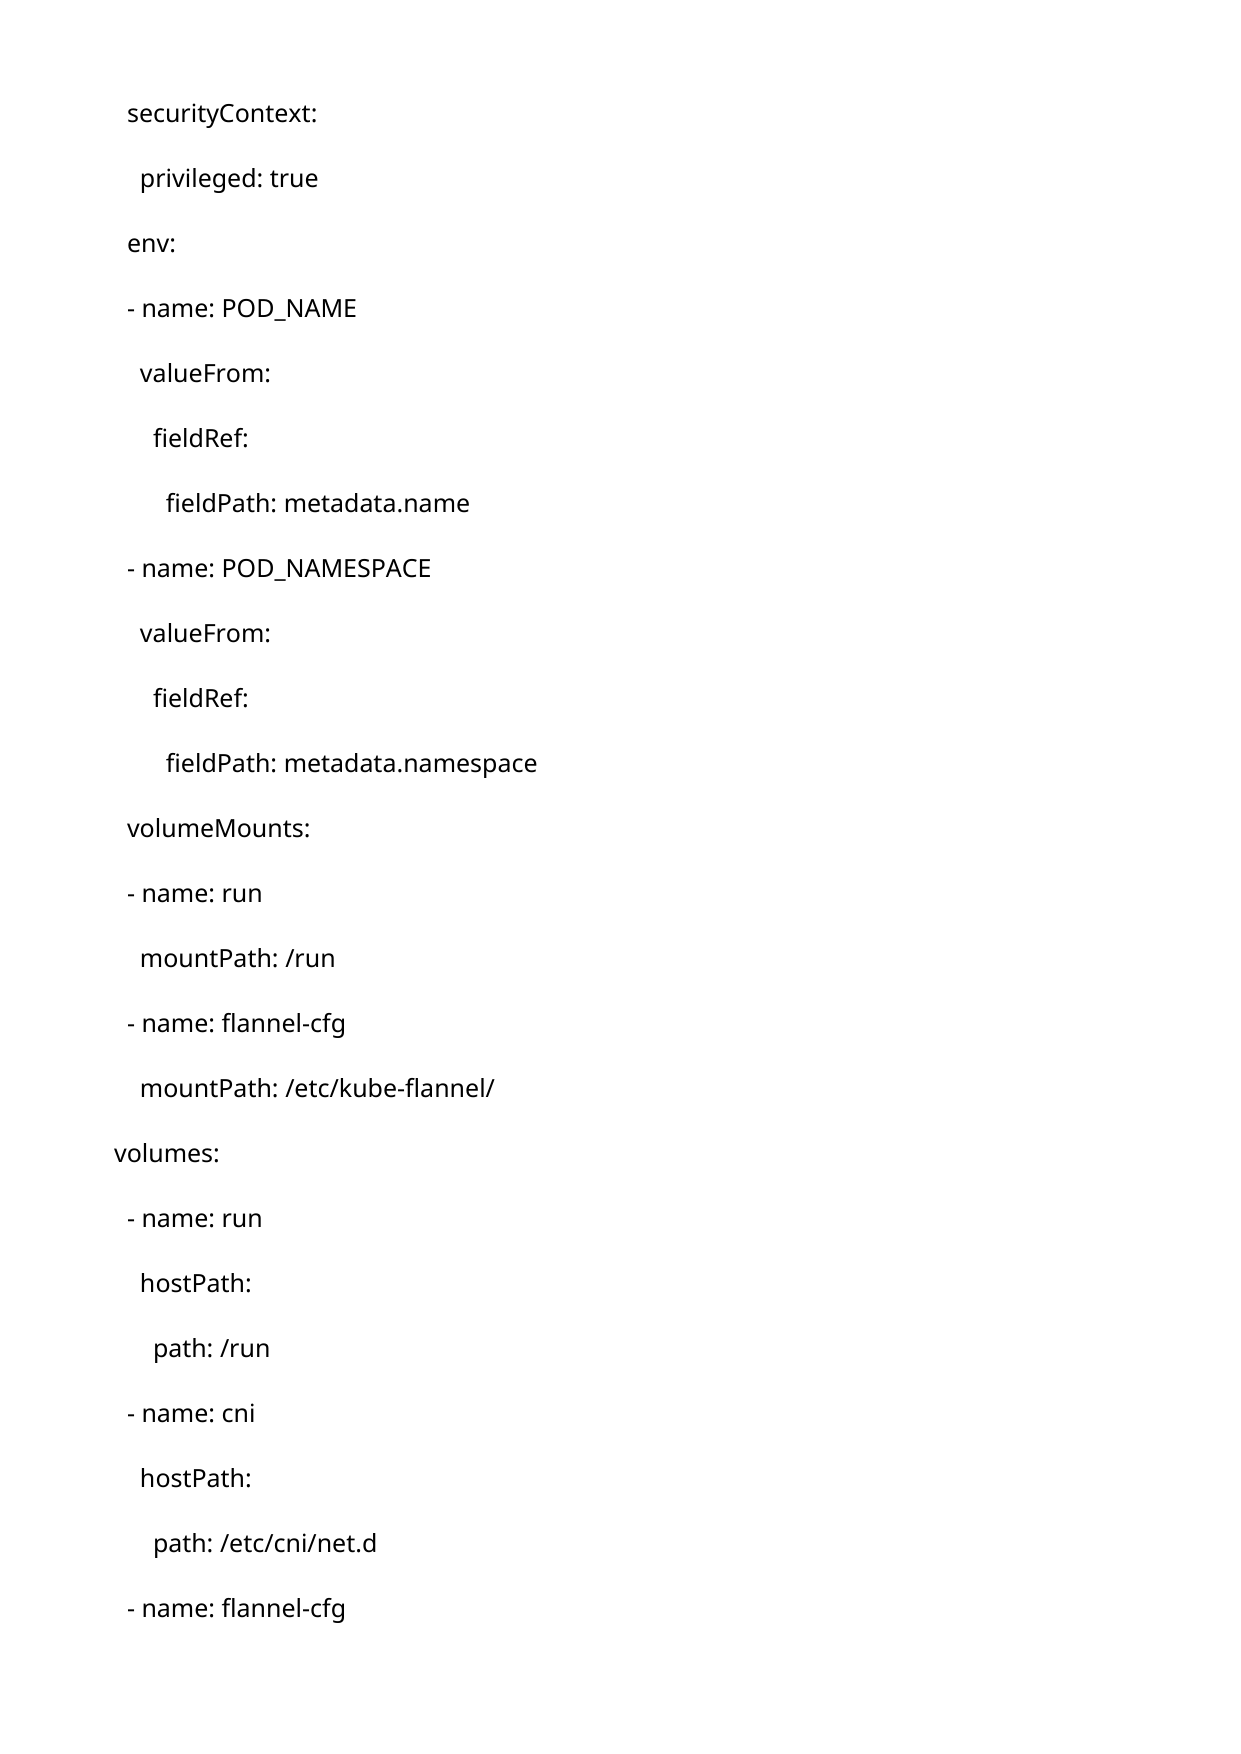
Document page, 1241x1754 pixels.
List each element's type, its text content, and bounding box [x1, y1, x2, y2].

text - name: POD_NAME [75, 276, 1165, 341]
text volumes: [75, 1121, 1165, 1186]
text hostPath: [75, 1251, 1165, 1316]
text - name: flannel-cfg [75, 1576, 1165, 1641]
text fieldRef: [75, 406, 1165, 471]
text path: /etc/cni/net.d [75, 1511, 1165, 1576]
text mountPath: /run [75, 926, 1165, 991]
text - name: run [75, 1186, 1165, 1251]
text - name: cni [75, 1381, 1165, 1446]
text fieldRef: [75, 666, 1165, 731]
text env: [75, 211, 1165, 276]
text mountPath: /etc/kube-flannel/ [75, 1056, 1165, 1121]
text hostPath: [75, 1446, 1165, 1511]
text volumeMounts: [75, 796, 1165, 861]
text - name: flannel-cfg [75, 991, 1165, 1056]
text securityContext: [75, 81, 1165, 146]
text valueFrom: [75, 341, 1165, 406]
text - name: run [75, 861, 1165, 926]
text fieldPath: metadata.name [75, 471, 1165, 536]
text privileged: true [75, 146, 1165, 211]
text path: /run [75, 1316, 1165, 1381]
text - name: POD_NAMESPACE [75, 536, 1165, 601]
text fieldPath: metadata.namespace [75, 731, 1165, 796]
text valueFrom: [75, 601, 1165, 666]
